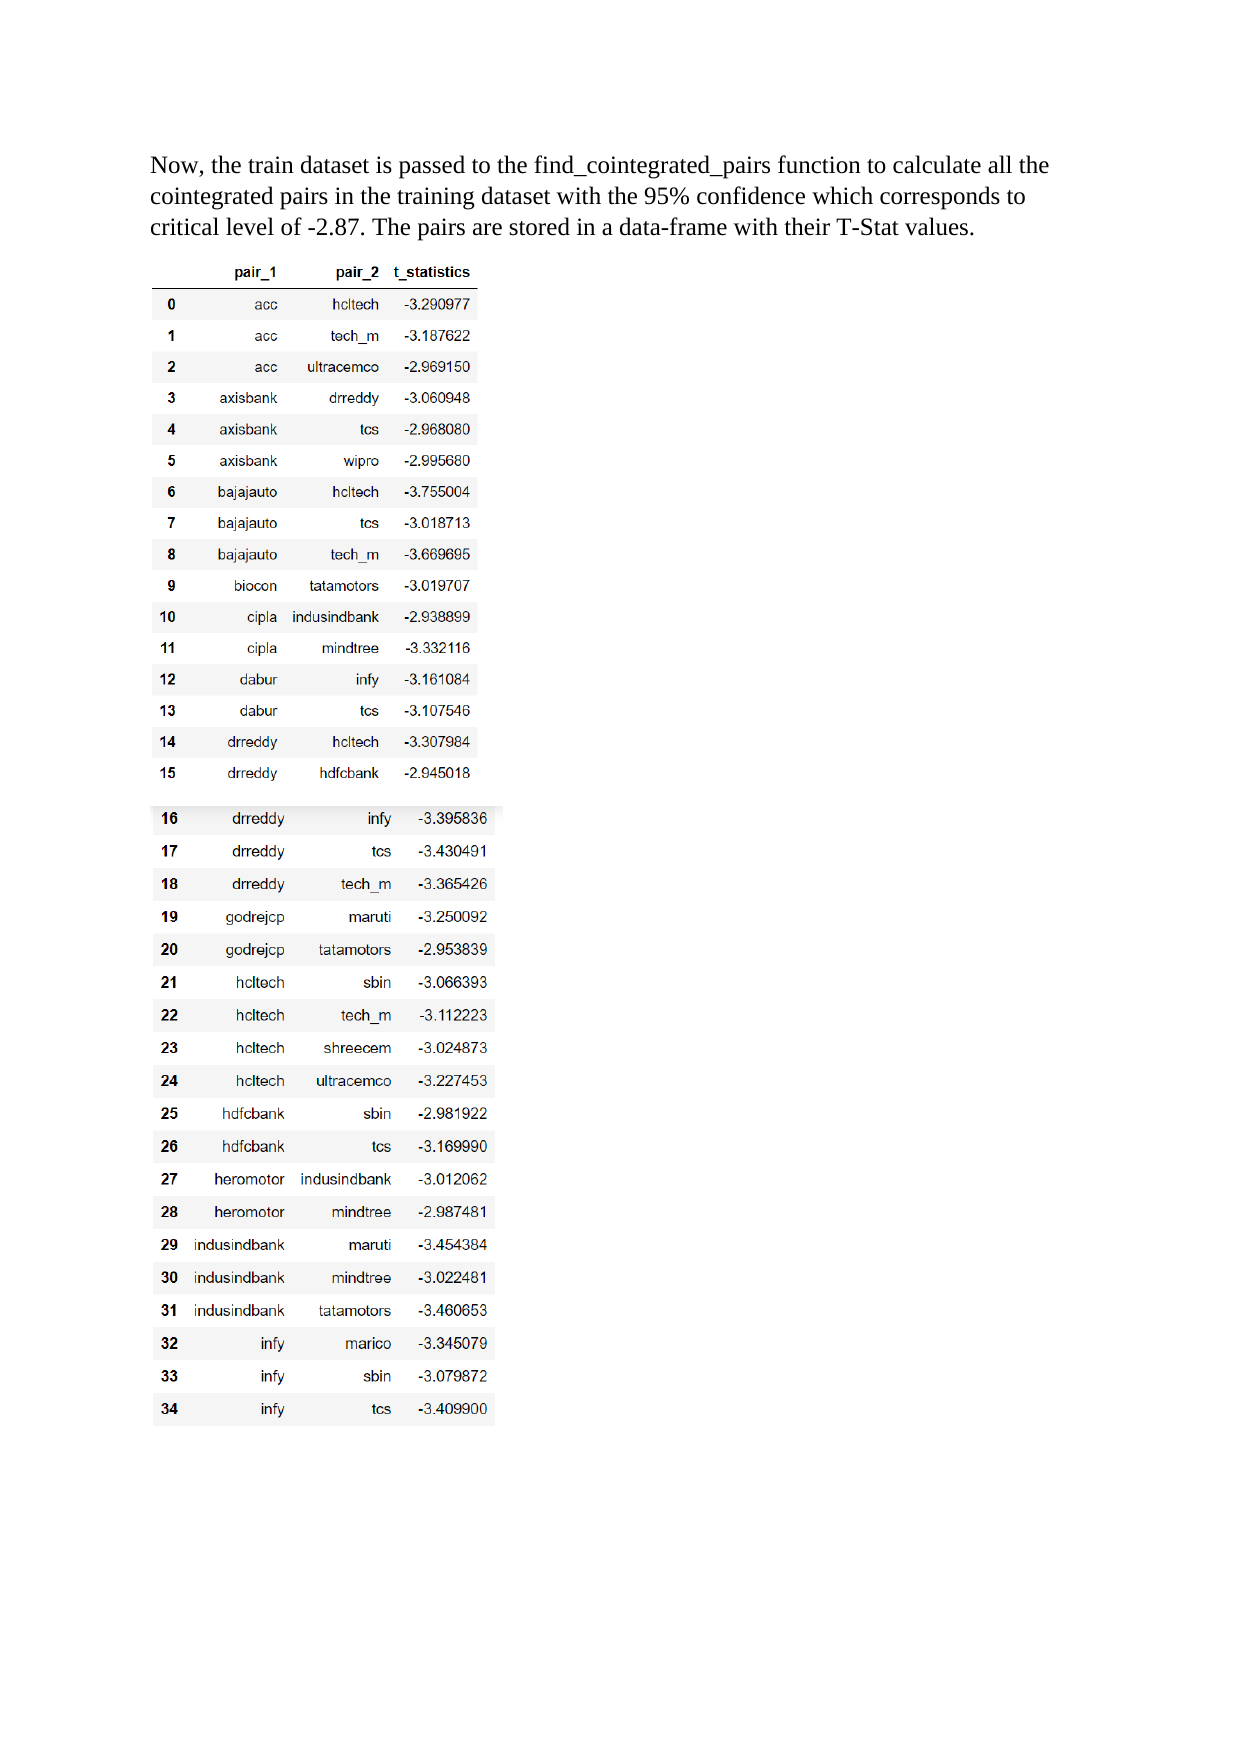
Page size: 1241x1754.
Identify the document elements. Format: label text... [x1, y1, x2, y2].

picture [150, 806, 504, 1427]
picture [150, 259, 535, 788]
text Now, the train dataset is passed to the find_cointegrated_pairs function to calculate all the cointegrated pairs in the training dataset with the 95% confidence which corresponds to critical level of -2.87. The pairs are stored in a data-frame with their T-Stat values. [150, 150, 1090, 241]
